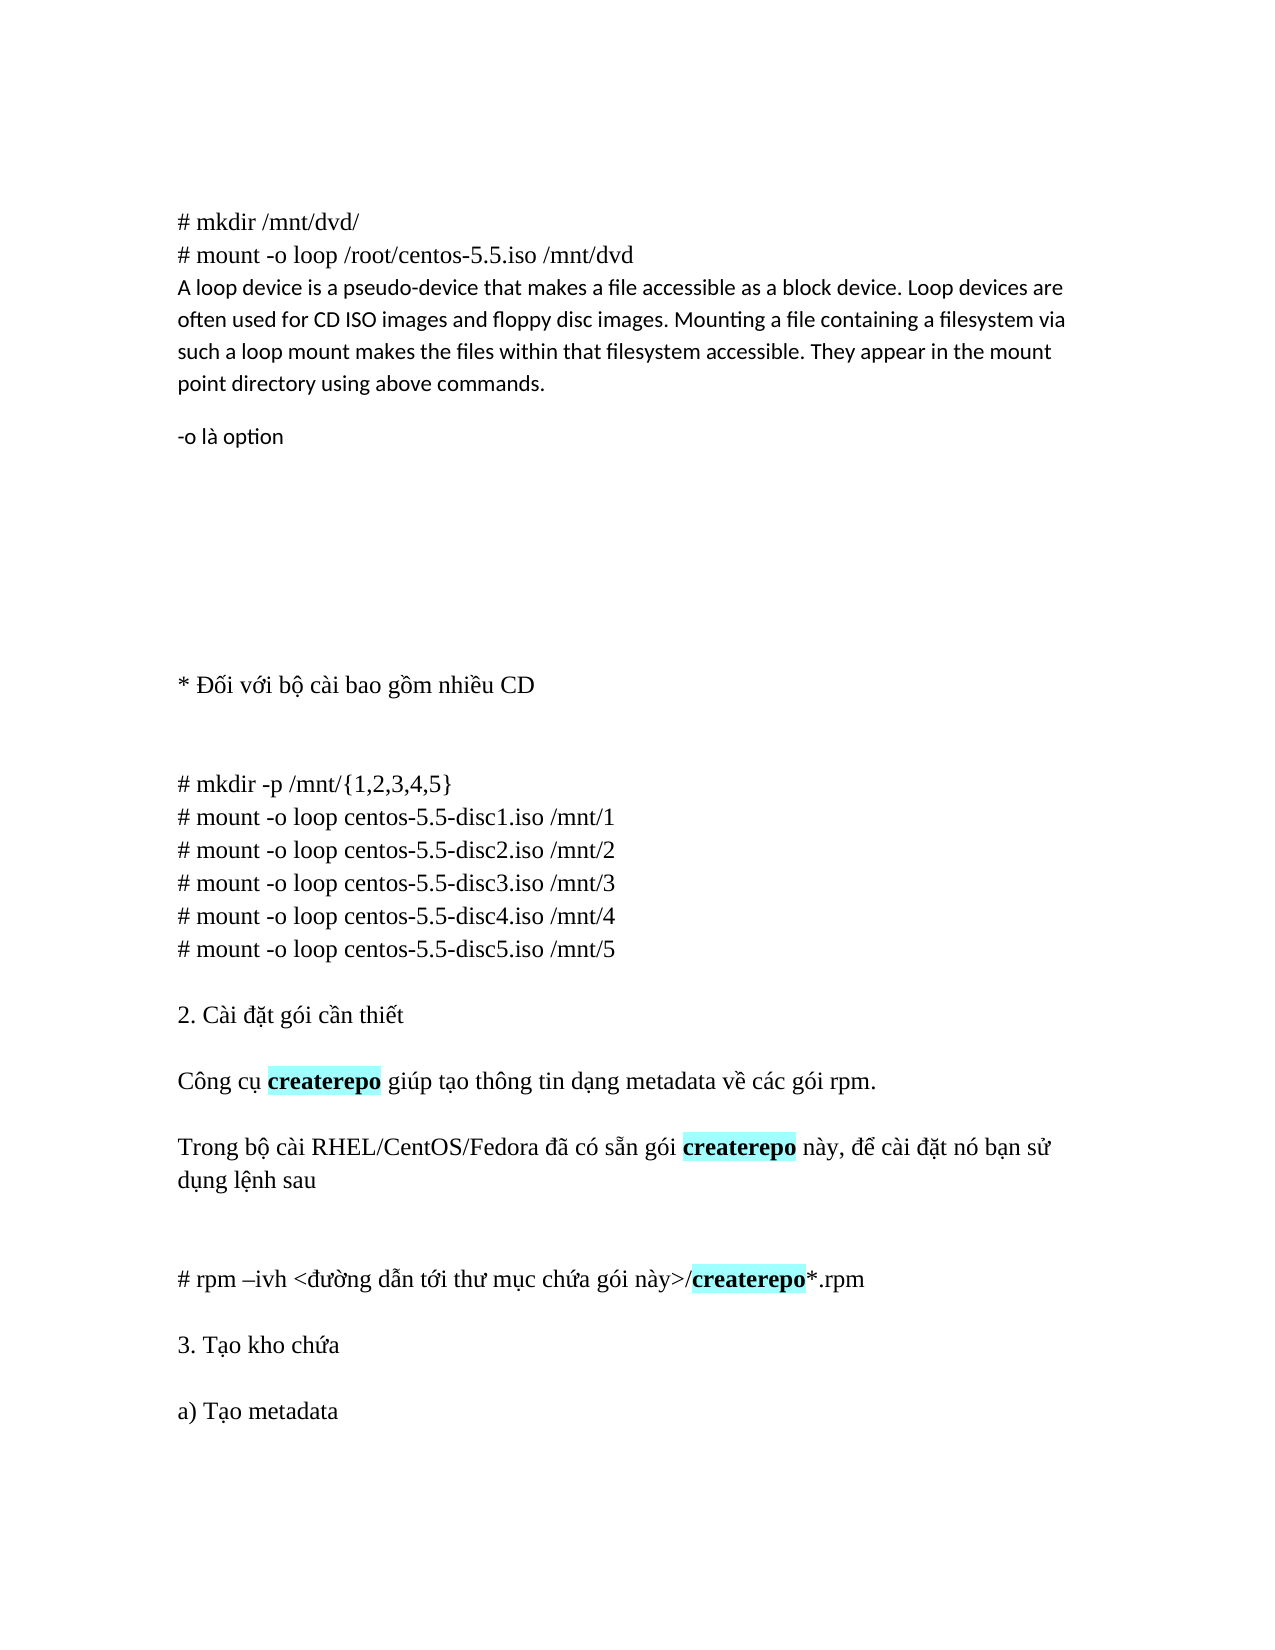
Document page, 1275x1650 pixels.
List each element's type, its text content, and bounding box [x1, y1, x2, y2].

text -o là option [177, 422, 1098, 450]
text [177, 637, 1098, 1458]
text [177, 207, 1098, 397]
